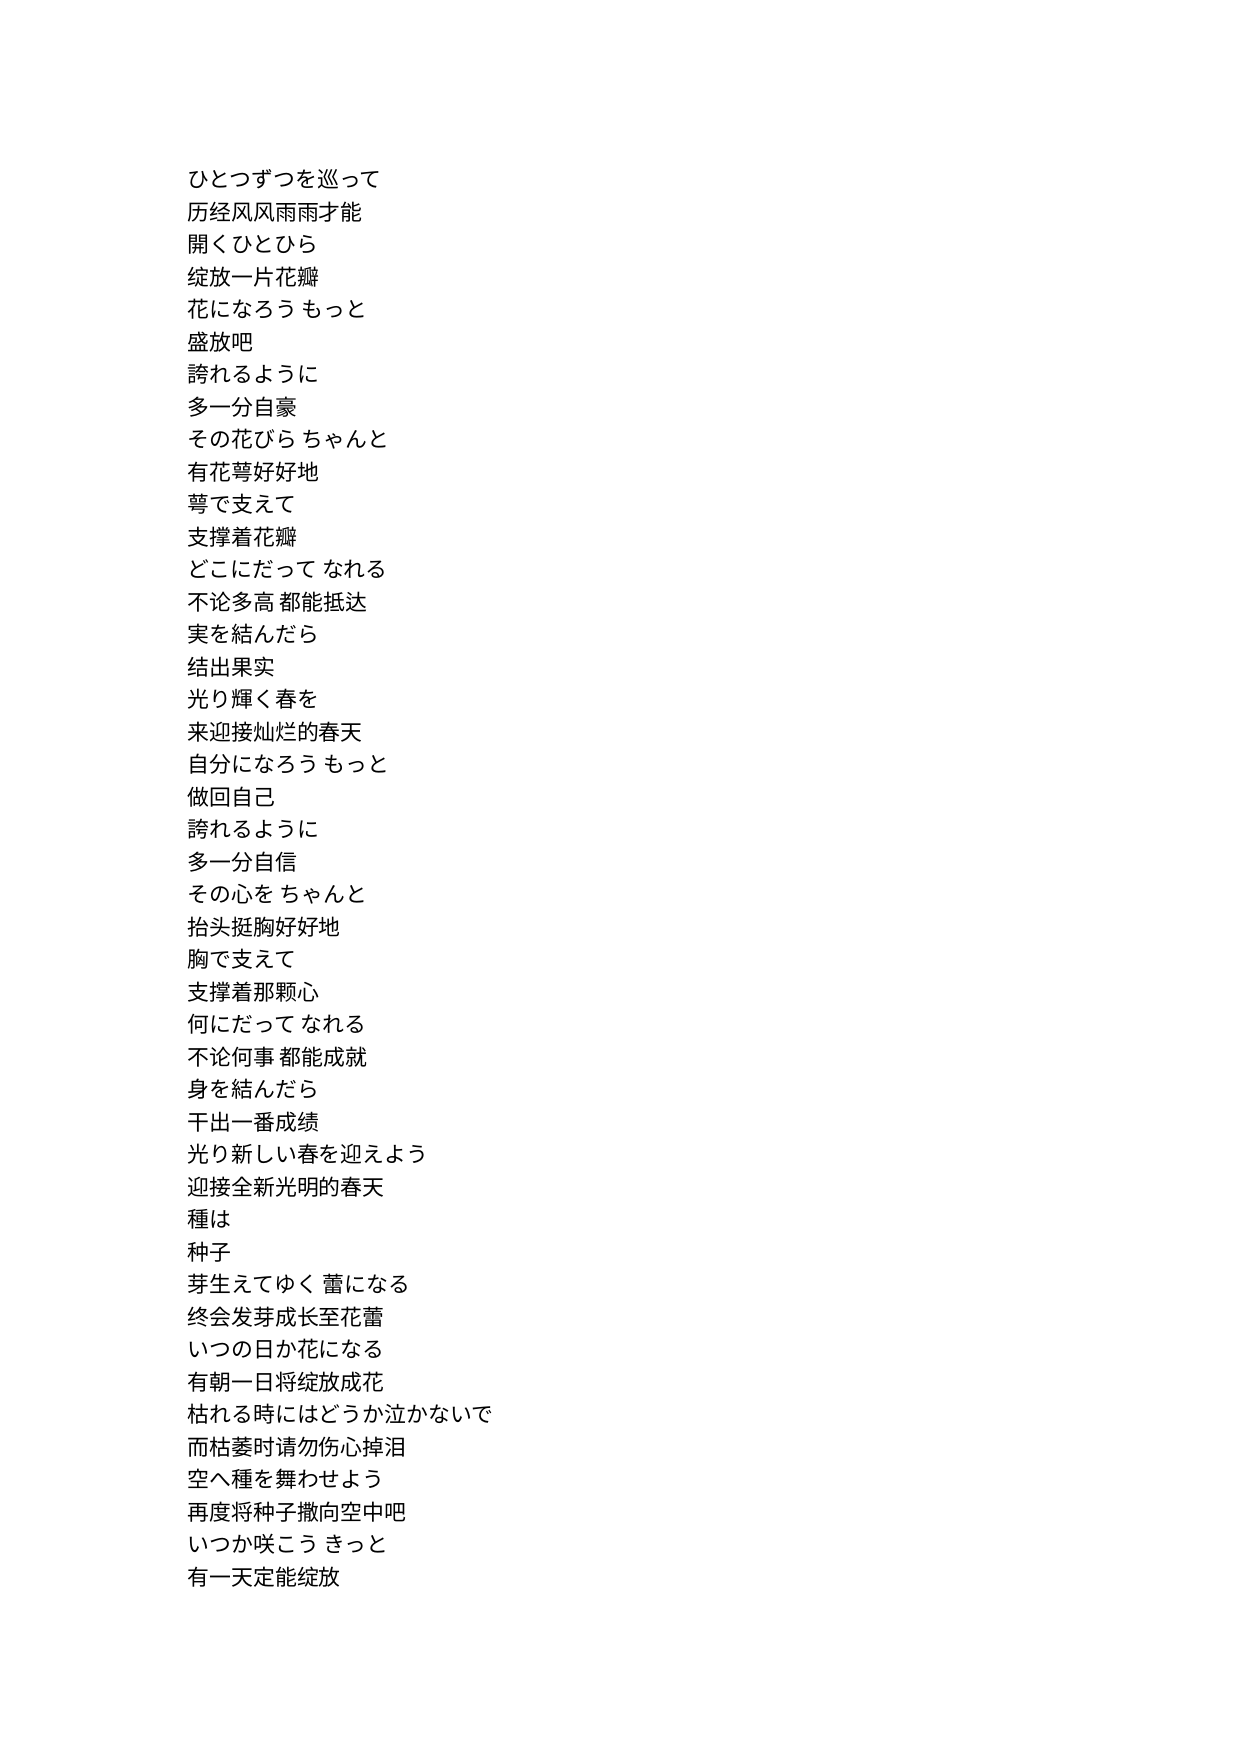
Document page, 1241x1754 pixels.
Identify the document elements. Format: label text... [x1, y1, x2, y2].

text 种子 [187, 1234, 1053, 1267]
text 誇れるように [187, 357, 1053, 389]
text 光り新しい春を迎えよう [187, 1137, 1053, 1169]
text 多一分自豪 [187, 389, 1053, 422]
text 多一分自信 [187, 844, 1053, 877]
text その心を ちゃんと [187, 877, 1053, 909]
text 開くひとひら [187, 227, 1053, 259]
text 支撑着花瓣 [187, 519, 1053, 552]
text 胸で支えて [187, 942, 1053, 974]
text 终会发芽成长至花蕾 [187, 1299, 1053, 1332]
text 做回自己 [187, 779, 1053, 812]
text 芽生えてゆく 蕾になる [187, 1267, 1053, 1299]
text ひとつずつを巡って [187, 162, 1053, 194]
text 誇れるように [187, 812, 1053, 844]
text 光り輝く春を [187, 682, 1053, 714]
text 自分になろう もっと [187, 747, 1053, 779]
text 历经风风雨雨才能 [187, 194, 1053, 227]
text 種は [187, 1202, 1053, 1234]
text どこにだって なれる [187, 552, 1053, 584]
text 支撑着那颗心 [187, 974, 1053, 1007]
text 而枯萎时请勿伤心掉泪 [187, 1429, 1053, 1462]
text 来迎接灿烂的春天 [187, 714, 1053, 747]
text いつか咲こう きっと [187, 1527, 1053, 1559]
text 盛放吧 [187, 324, 1053, 357]
text 身を結んだら [187, 1072, 1053, 1104]
text 干出一番成绩 [187, 1104, 1053, 1137]
text 结出果实 [187, 649, 1053, 682]
text いつの日か花になる [187, 1332, 1053, 1364]
text 迎接全新光明的春天 [187, 1169, 1053, 1202]
text 空へ種を舞わせよう [187, 1462, 1053, 1494]
text 有一天定能绽放 [187, 1559, 1053, 1592]
text 不论何事 都能成就 [187, 1039, 1053, 1072]
text 有朝一日将绽放成花 [187, 1364, 1053, 1397]
text 不论多高 都能抵达 [187, 584, 1053, 617]
text 枯れる時にはどうか泣かないで [187, 1397, 1053, 1429]
text その花びら ちゃんと [187, 422, 1053, 454]
text 実を結んだら [187, 617, 1053, 649]
text 绽放一片花瓣 [187, 259, 1053, 292]
text 有花萼好好地 [187, 454, 1053, 487]
text 何にだって なれる [187, 1007, 1053, 1039]
text 萼で支えて [187, 487, 1053, 519]
text 抬头挺胸好好地 [187, 909, 1053, 942]
text 花になろう もっと [187, 292, 1053, 324]
text 再度将种子撒向空中吧 [187, 1494, 1053, 1527]
